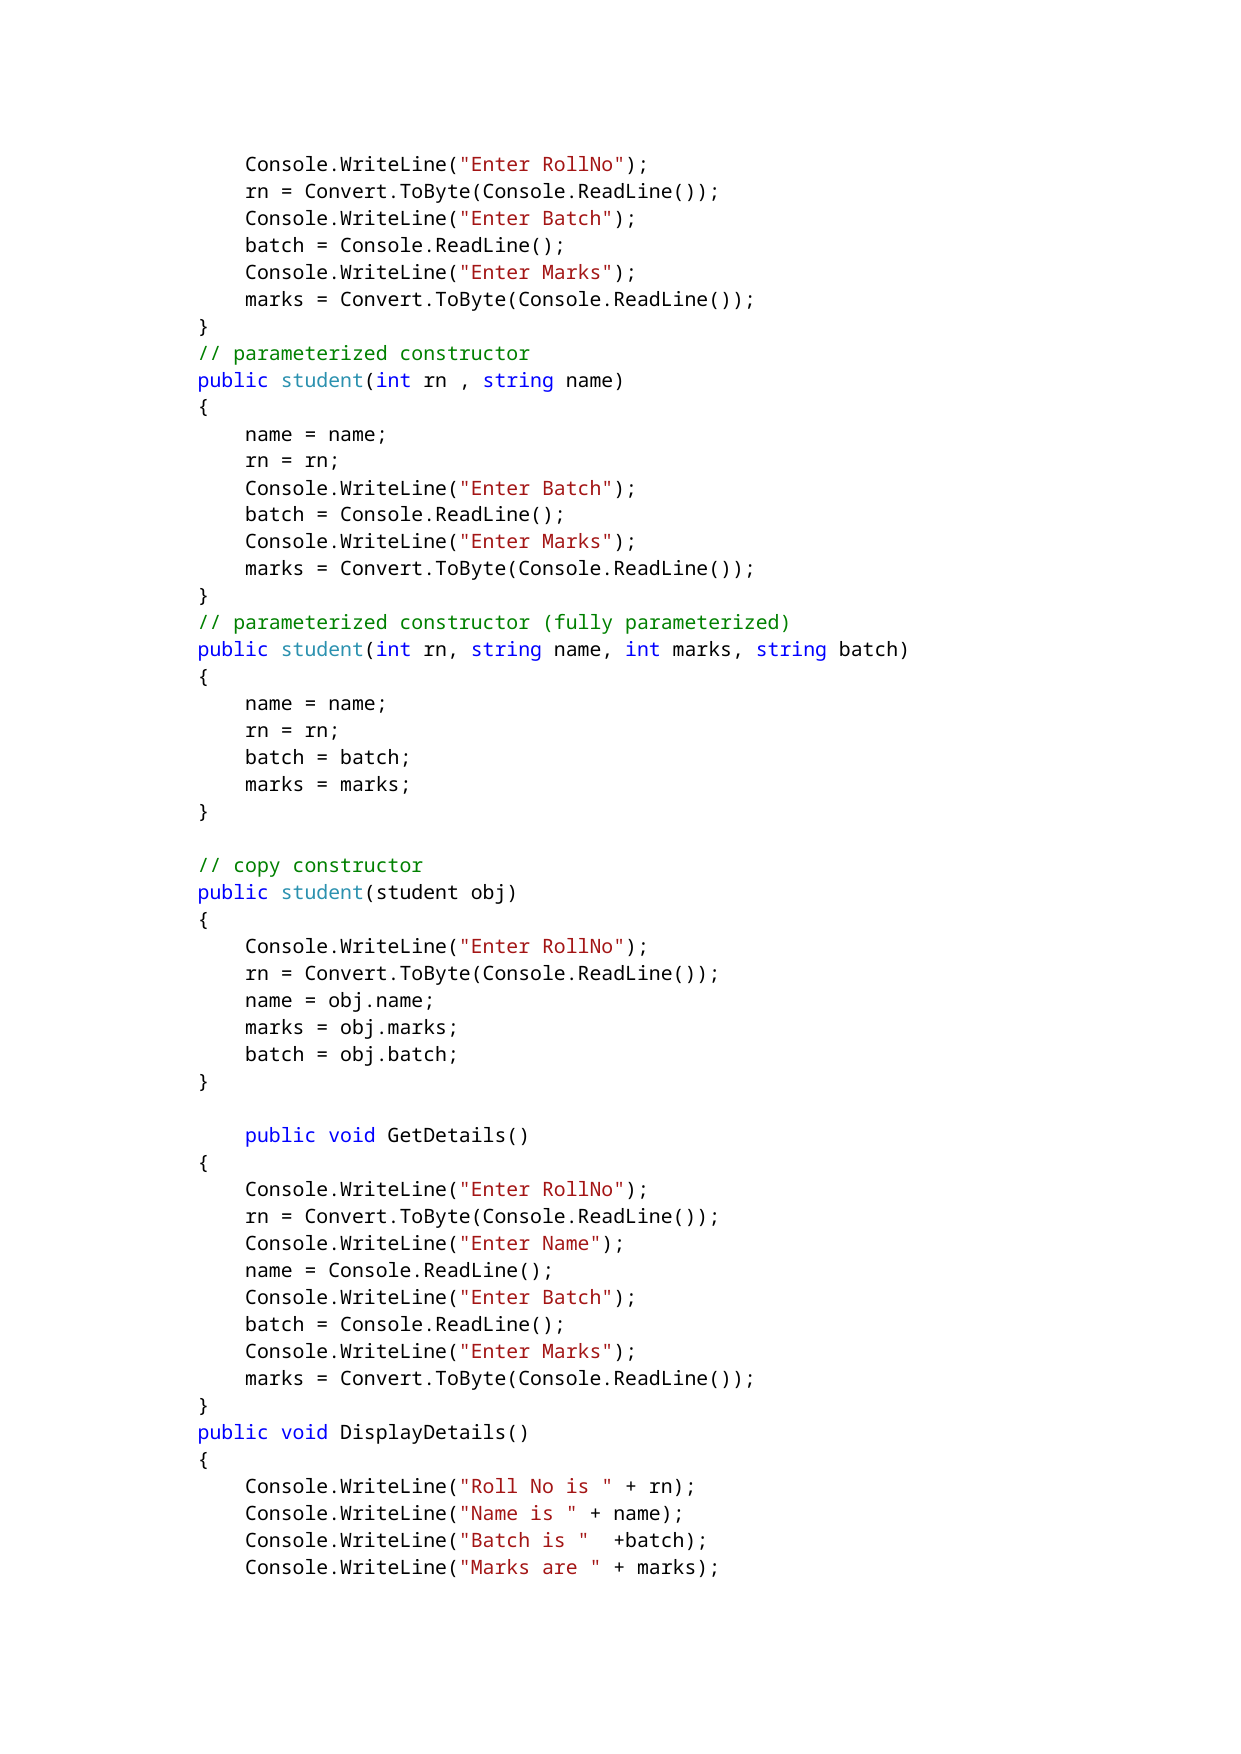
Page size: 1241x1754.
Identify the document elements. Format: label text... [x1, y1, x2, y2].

text rn = rn; [150, 717, 1090, 743]
text { [150, 905, 1090, 932]
text batch = batch; [150, 743, 1090, 771]
text batch = Console.ReadLine(); [150, 1310, 1090, 1337]
text marks = Convert.ToByte(Console.ReadLine()); [150, 285, 1090, 312]
text // copy constructor [150, 851, 1090, 878]
text // parameterized constructor [150, 339, 1090, 366]
text } [150, 312, 1090, 339]
text Console.WriteLine("Enter Batch"); [150, 474, 1090, 501]
text Console.WriteLine("Enter RollNo"); [150, 932, 1090, 959]
text public void DisplayDetails() [150, 1418, 1090, 1445]
text public void GetDetails() [150, 1121, 1090, 1148]
text marks = marks; [150, 771, 1090, 797]
text name = Console.ReadLine(); [150, 1256, 1090, 1283]
text public student(int rn, string name, int marks, string batch) [150, 636, 1090, 663]
text public student(int rn , string name) [150, 366, 1090, 393]
text // parameterized constructor (fully parameterized) [150, 609, 1090, 636]
text } [150, 1391, 1090, 1418]
text batch = Console.ReadLine(); [150, 501, 1090, 528]
text Console.WriteLine("Enter Name"); [150, 1229, 1090, 1256]
text Console.WriteLine("Enter Batch"); [150, 1283, 1090, 1310]
text Console.WriteLine("Enter Marks"); [150, 1337, 1090, 1364]
text batch = Console.ReadLine(); [150, 231, 1090, 258]
text Console.WriteLine("Name is " + name); [150, 1499, 1090, 1526]
text Console.WriteLine("Batch is " +batch); [150, 1526, 1090, 1553]
text name = name; [150, 689, 1090, 717]
text rn = Convert.ToByte(Console.ReadLine()); [150, 959, 1090, 986]
text { [150, 393, 1090, 420]
text Console.WriteLine("Roll No is " + rn); [150, 1472, 1090, 1499]
text Console.WriteLine("Enter Marks"); [150, 528, 1090, 555]
text } [150, 1067, 1090, 1094]
text rn = Convert.ToByte(Console.ReadLine()); [150, 177, 1090, 204]
text public student(student obj) [150, 878, 1090, 905]
text marks = obj.marks; [150, 1013, 1090, 1040]
text marks = Convert.ToByte(Console.ReadLine()); [150, 1364, 1090, 1391]
text { [150, 1445, 1090, 1472]
text name = obj.name; [150, 986, 1090, 1013]
text } [150, 582, 1090, 609]
text name = name; [150, 420, 1090, 447]
text Console.WriteLine("Enter Batch"); [150, 204, 1090, 231]
text } [150, 797, 1090, 824]
text Console.WriteLine("Enter Marks"); [150, 258, 1090, 285]
text rn = Convert.ToByte(Console.ReadLine()); [150, 1202, 1090, 1229]
text Console.WriteLine("Enter RollNo"); [150, 1175, 1090, 1202]
text rn = rn; [150, 447, 1090, 474]
text Console.WriteLine("Enter RollNo"); [150, 150, 1090, 177]
text batch = obj.batch; [150, 1040, 1090, 1067]
text marks = Convert.ToByte(Console.ReadLine()); [150, 555, 1090, 582]
text { [150, 663, 1090, 689]
text Console.WriteLine("Marks are " + marks); [150, 1553, 1090, 1580]
text { [150, 1148, 1090, 1175]
